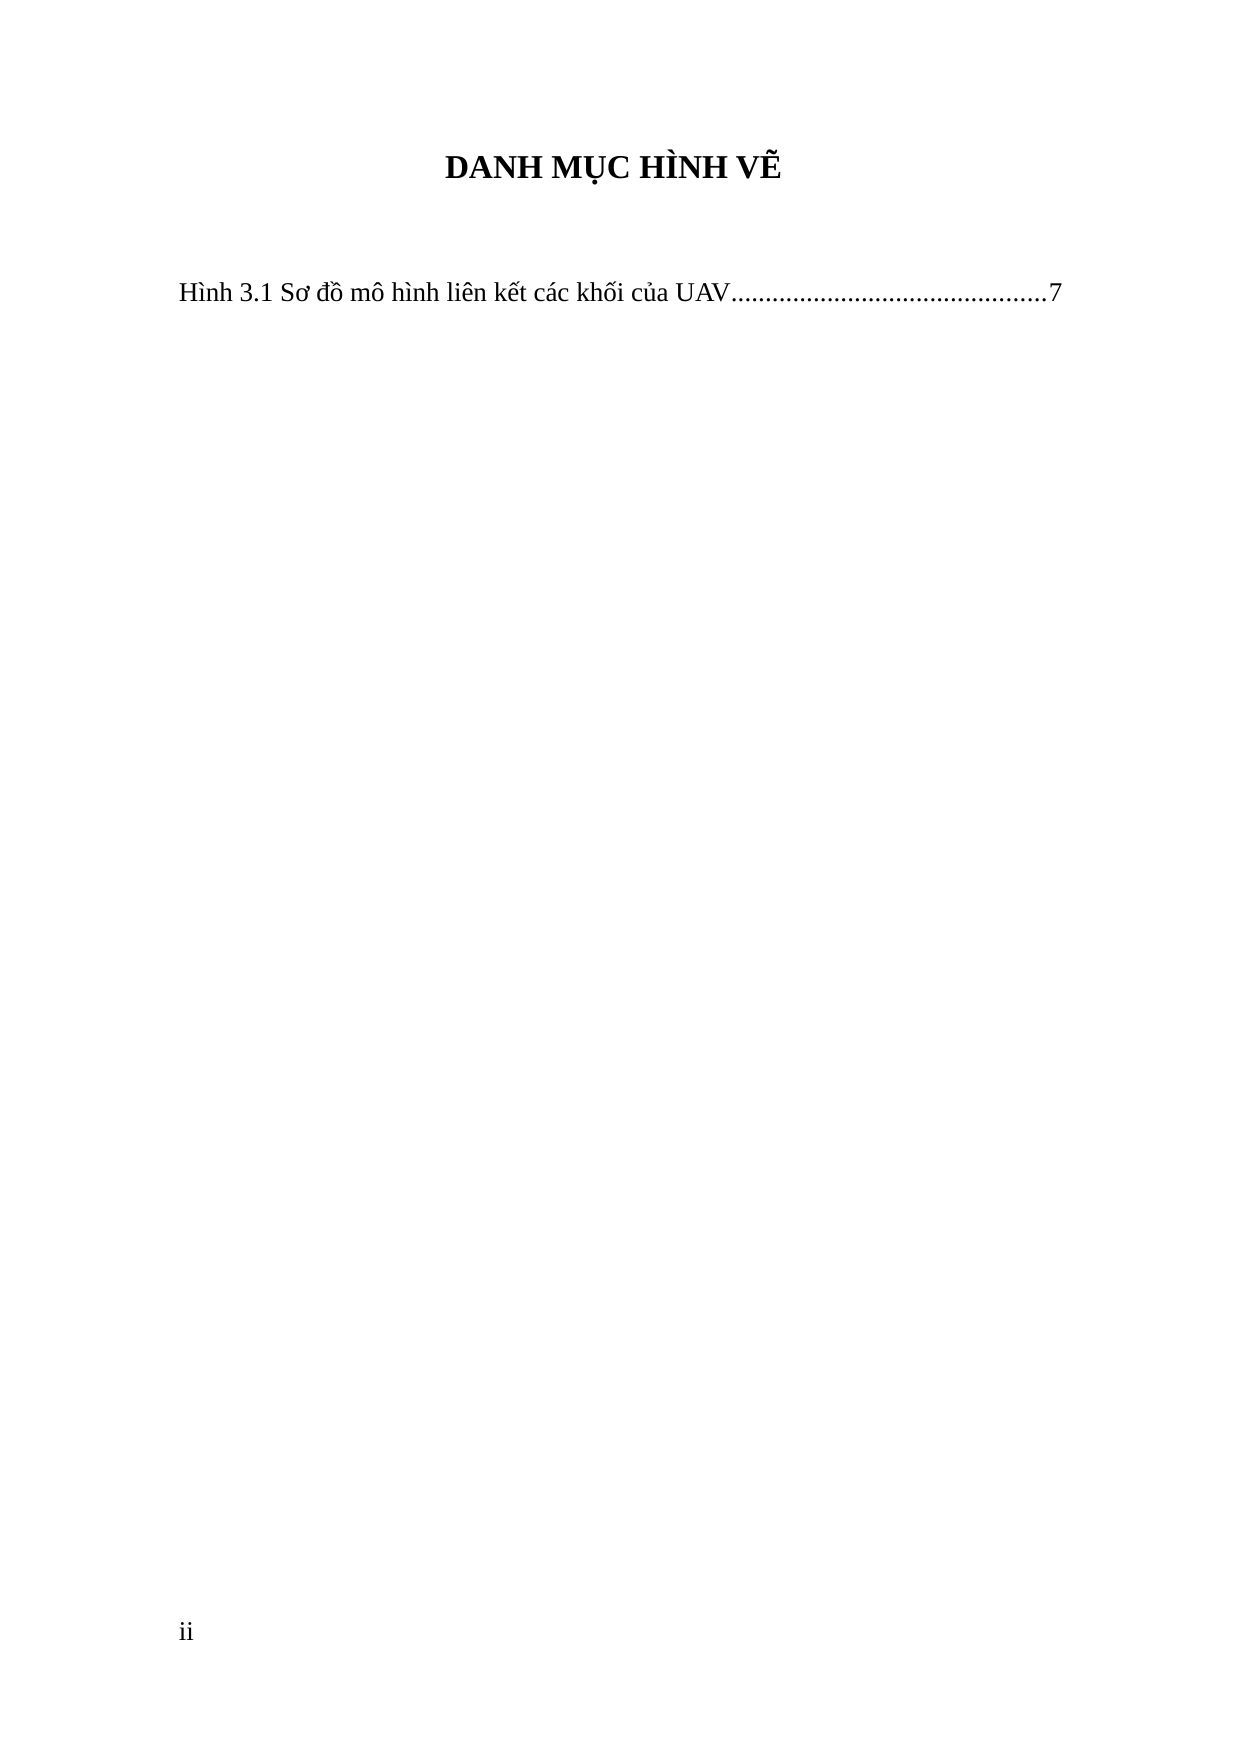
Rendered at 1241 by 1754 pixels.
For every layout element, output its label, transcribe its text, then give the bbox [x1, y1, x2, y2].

text Hình 3.1 Sơ đồ mô hình liên kết các khối của UAV 7 [118, 272, 1063, 310]
subtitle DANH MỤC HÌNH VẼ [163, 129, 1063, 204]
